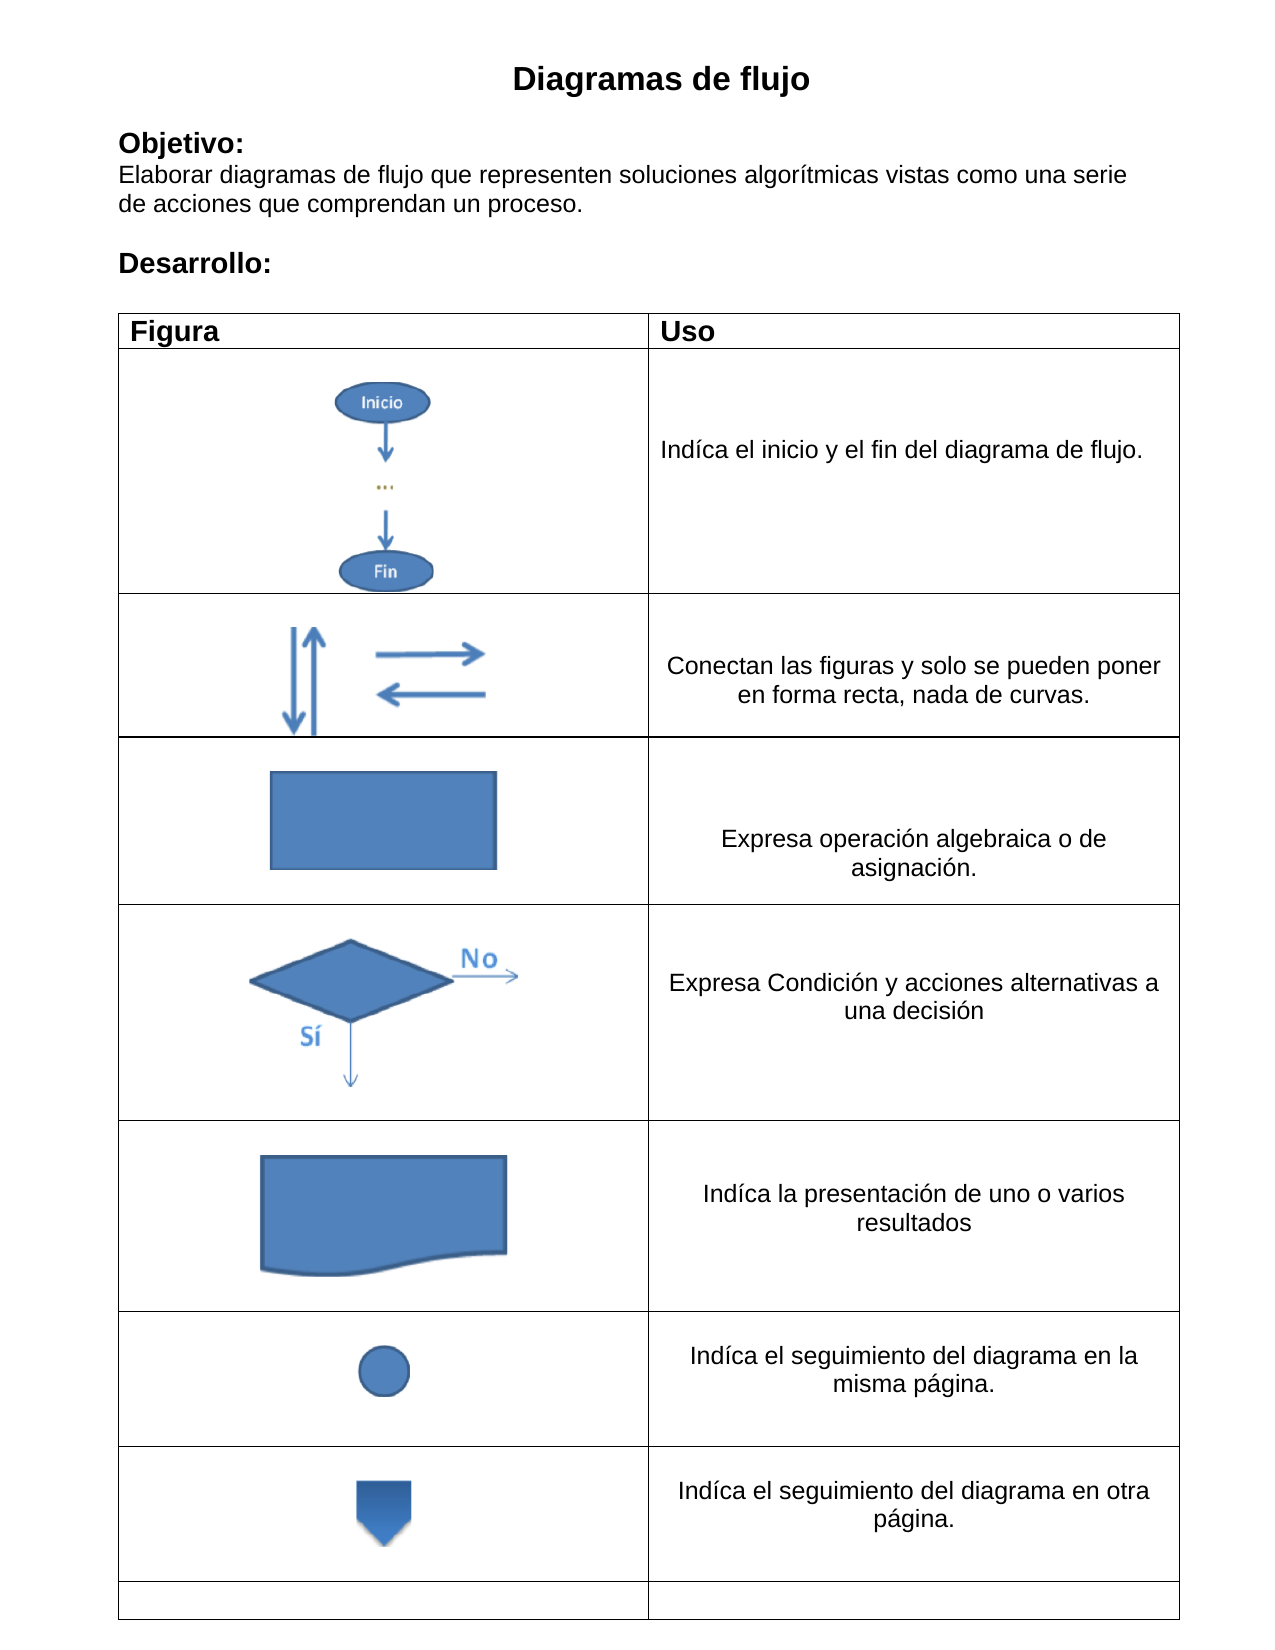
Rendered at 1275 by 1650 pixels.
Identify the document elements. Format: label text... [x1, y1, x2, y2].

table_cell [119, 1447, 648, 1581]
picture [334, 382, 434, 592]
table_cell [649, 1582, 1179, 1619]
table_cell [119, 905, 648, 1120]
table_cell Indíca la presentación de uno o varios resultados [649, 1121, 1179, 1311]
picture [357, 1345, 410, 1397]
table_cell [119, 1312, 648, 1446]
table_cell [119, 738, 648, 904]
table_cell Expresa operación algebraica o de asignación. [649, 738, 1179, 904]
text Objetivo: [118, 126, 1205, 160]
table_cell Indíca el seguimiento del diagrama en otra página. [649, 1447, 1179, 1581]
picture [249, 938, 519, 1087]
table_cell [119, 1121, 648, 1311]
text Elaborar diagramas de flujo que representen soluciones algorítmicas vistas como una serie [118, 160, 1205, 189]
table_cell [119, 594, 648, 736]
table_cell Conectan las figuras y solo se pueden poner en forma recta, nada de curvas. [649, 594, 1179, 736]
picture [269, 771, 498, 870]
table_cell [119, 349, 648, 593]
text Desarrollo: [118, 246, 1205, 280]
table_cell [119, 1582, 648, 1619]
table_cell Indíca el seguimiento del diagrama en la misma página. [649, 1312, 1179, 1446]
picture [281, 627, 486, 736]
table_cell Expresa Condición y acciones alternativas a una decisión [649, 905, 1179, 1120]
table_header Uso [649, 314, 1179, 348]
text de acciones que comprendan un proceso. [118, 189, 1205, 217]
table_header Figura [119, 314, 648, 348]
table_cell Indíca el inicio y el fin del diagrama de flujo. [649, 349, 1179, 593]
text Diagramas de flujo [118, 59, 1205, 126]
picture [259, 1155, 508, 1277]
picture [356, 1480, 412, 1547]
